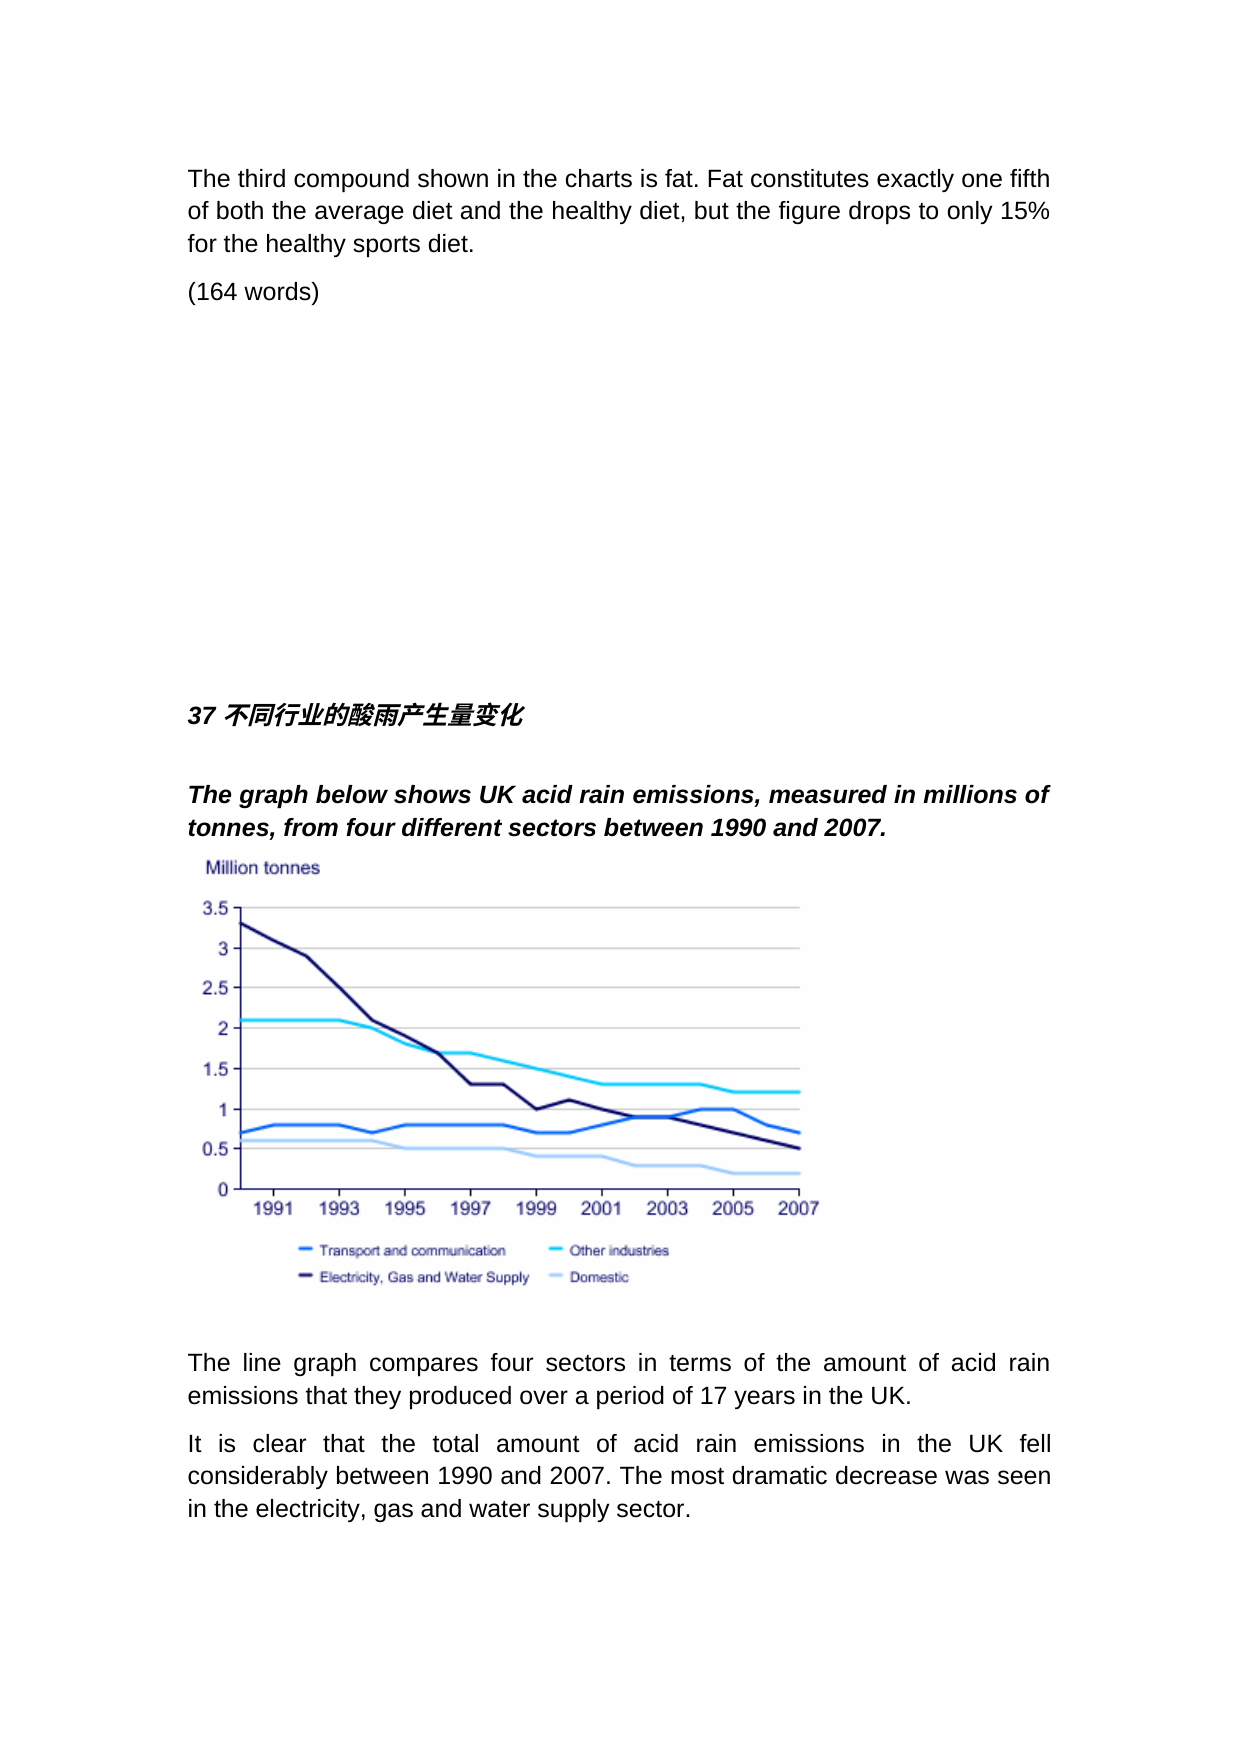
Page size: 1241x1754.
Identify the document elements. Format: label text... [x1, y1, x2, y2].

text It is clear that the total amount of acid rain emissions in the UK fell considerably between 1990 and 2007. The most dramatic decrease was seen in the electricity, gas and water supply sector. [187, 1427, 1053, 1524]
text The line graph compares four sectors in terms of the amount of acid rain emissions that they produced over a period of 17 years in the UK. [187, 1346, 1053, 1411]
text The graph below shows UK acid rain emissions, measured in millions of tonnes, from four different sectors between 1990 and 2007. [187, 778, 1053, 843]
text (164 words) [187, 275, 1053, 308]
text 37 不同行业的酸雨产生量变化 [187, 681, 1053, 746]
text The third compound shown in the charts is fat. Fat constitutes exactly one fifth of both the average diet and the healthy diet, but the figure drops to only 15% for the healthy sports diet. [187, 162, 1053, 259]
picture [187, 843, 833, 1298]
